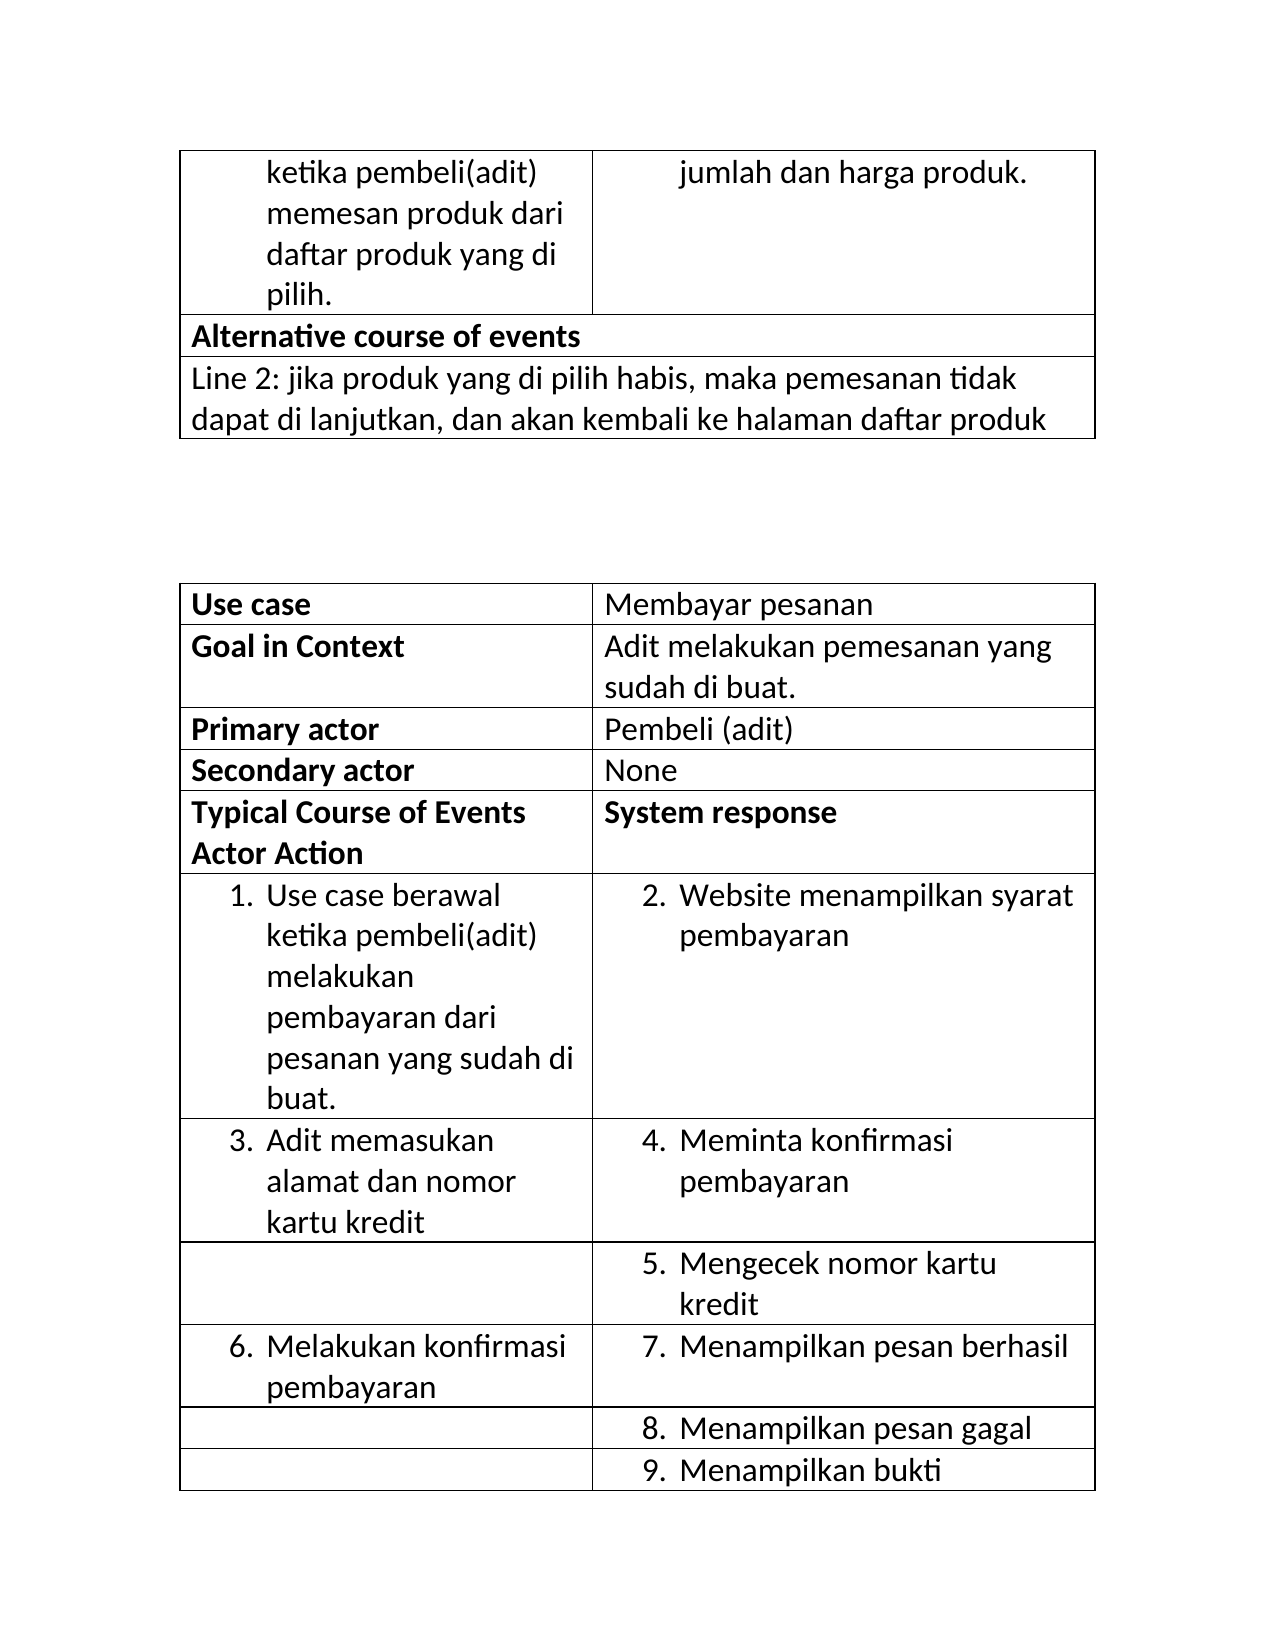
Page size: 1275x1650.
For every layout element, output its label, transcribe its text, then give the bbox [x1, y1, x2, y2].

table_cell Line 2: jika produk yang di pilih habis, maka pemesanan tidak dapat di lanjutkan, dan akan kembali ke halaman daftar produk [181, 357, 1094, 438]
table_cell Adit memasukan alamat dan nomor kartu kredit [181, 1119, 592, 1241]
table_cell Melakukan konfirmasi pembayaran [181, 1325, 592, 1406]
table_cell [593, 1449, 1094, 1490]
table_cell None [593, 750, 1094, 790]
table_cell Goal in Context [181, 625, 592, 707]
table_cell Typical Course of Events Actor Action [181, 791, 592, 873]
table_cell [181, 151, 592, 314]
table_header Membayar pesanan [593, 584, 1094, 624]
table_cell Mengecek nomor kartu kredit [593, 1243, 1094, 1324]
table_cell [181, 1408, 592, 1448]
table_cell Use case berawal ketika pembeli(adit) melakukan pembayaran dari pesanan yang sudah di buat. [181, 874, 592, 1118]
table_cell Primary actor [181, 708, 592, 748]
table_header Use case [181, 584, 592, 624]
table_cell Secondary actor [181, 750, 592, 790]
table_cell Adit melakukan pemesanan yang sudah di buat. [593, 625, 1094, 707]
table_cell Alternative course of events [181, 315, 1094, 356]
table_cell Menampilkan pesan gagal [593, 1408, 1094, 1448]
table_cell Website menampilkan syarat pembayaran [593, 874, 1094, 1118]
table_cell Menampilkan pesan berhasil [593, 1325, 1094, 1406]
table_cell System response [593, 791, 1094, 873]
table_cell Meminta konfirmasi pembayaran [593, 1119, 1094, 1241]
table_cell [181, 1449, 592, 1490]
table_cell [593, 151, 1094, 314]
table_cell [181, 1243, 592, 1324]
table_cell Pembeli (adit) [593, 708, 1094, 748]
